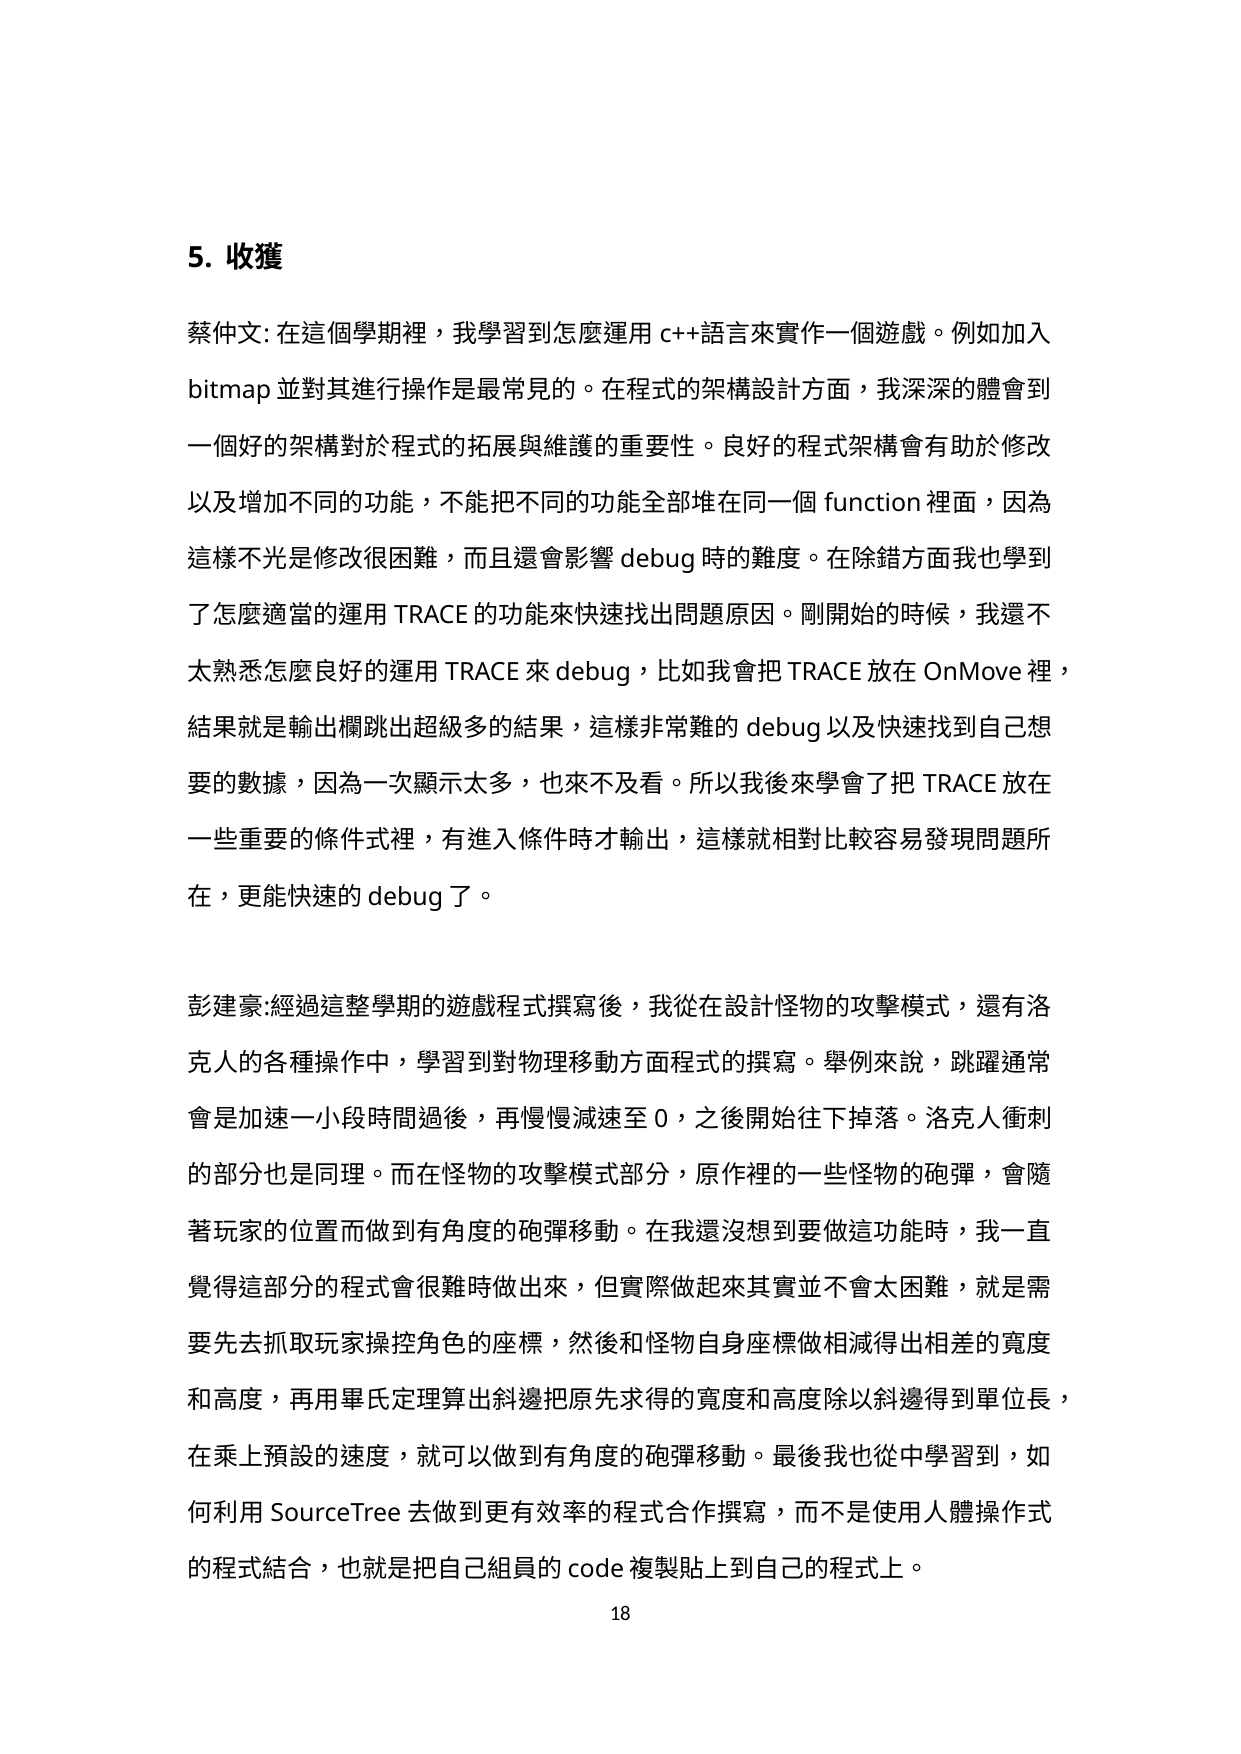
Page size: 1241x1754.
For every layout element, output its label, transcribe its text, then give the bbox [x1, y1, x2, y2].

list 收獲 [187, 217, 1053, 292]
text 蔡仲文: 在這個學期裡，我學習到怎麼運用c++語言來實作一個遊戲。例如加入bitmap並對其進行操作是最常見的。在程式的架構設計方面，我深深的體會到一個好的架構對於程式的拓展與維護的重要性。良好的程式架構會有助於修改以及增加不同的功能，不能把不同的功能全部堆在同一個function裡面，因為這樣不光是修改很困難，而且還會影響debug時的難度。在除錯方面我也學到了怎麼適當的運用TRACE的功能來快速找出問題原因。剛開始的時候，我還不太熟悉怎麼良好的運用TRACE來debug，比如我會把TRACE放在OnMove裡，結果就是輸出欄跳出超級多的結果，這樣非常難的debug以及快速找到自己想要的數據，因為一次顯示太多，也來不及看。所以我後來學會了把TRACE放在一些重要的條件式裡，有進入條件時才輸出，這樣就相對比較容易發現問題所在，更能快速的debug了。 [187, 313, 1053, 913]
text 彭建豪:經過這整學期的遊戲程式撰寫後，我從在設計怪物的攻擊模式，還有洛克人的各種操作中，學習到對物理移動方面程式的撰寫。舉例來說，跳躍通常會是加速一小段時間過後，再慢慢減速至0，之後開始往下掉落。洛克人衝刺的部分也是同理。而在怪物的攻擊模式部分，原作裡的一些怪物的砲彈，會隨著玩家的位置而做到有角度的砲彈移動。在我還沒想到要做這功能時，我一直覺得這部分的程式會很難時做出來，但實際做起來其實並不會太困難，就是需要先去抓取玩家操控角色的座標，然後和怪物自身座標做相減得出相差的寬度和高度，再用畢氏定理算出斜邊把原先求得的寬度和高度除以斜邊得到單位長，在乘上預設的速度，就可以做到有角度的砲彈移動。最後我也從中學習到，如何利用SourceTree去做到更有效率的程式合作撰寫，而不是使用人體操作式的程式結合，也就是把自己組員的code複製貼上到自己的程式上。 [187, 986, 1053, 1586]
